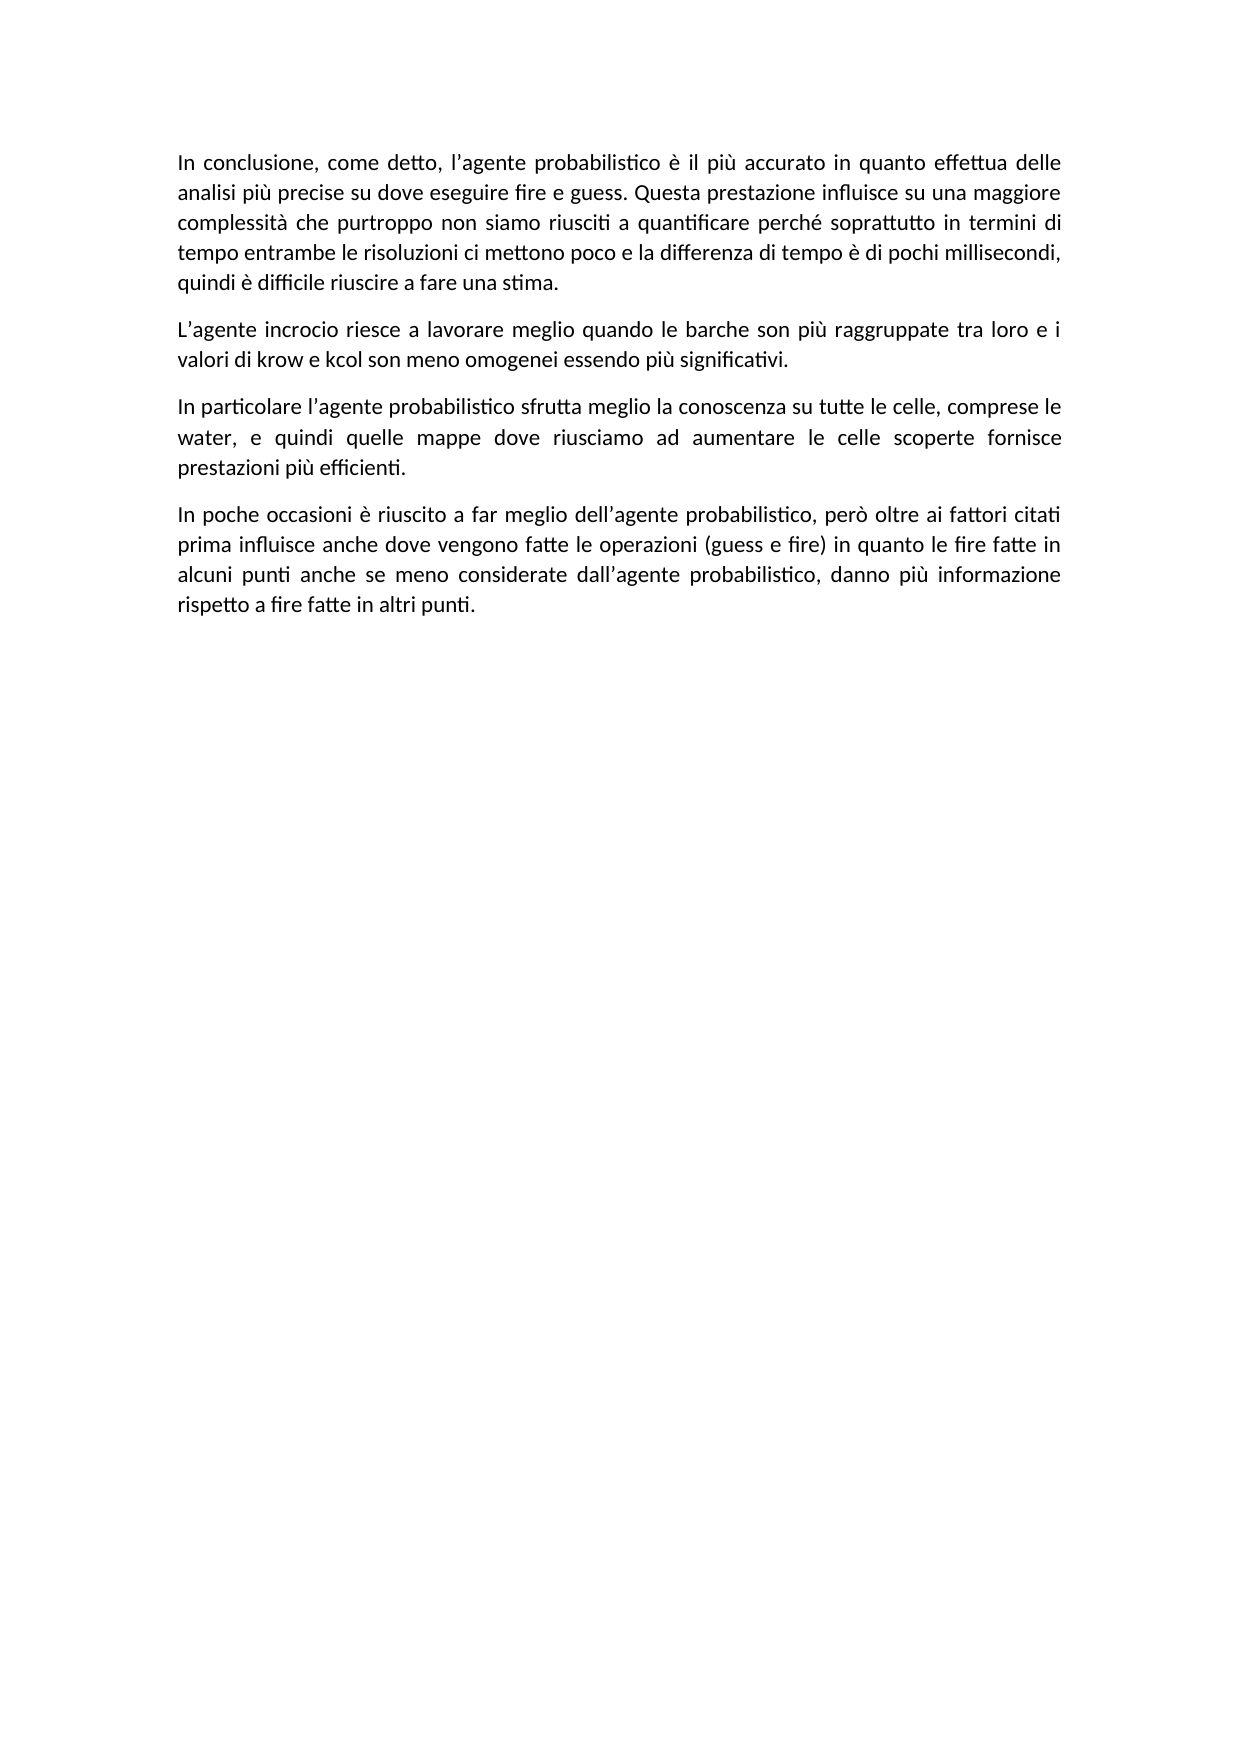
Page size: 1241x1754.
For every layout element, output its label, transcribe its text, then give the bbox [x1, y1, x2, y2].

text L’agente incrocio riesce a lavorare meglio quando le barche son più raggruppate tra loro e i valori di krow e kcol son meno omogenei essendo più significativi. [177, 315, 1063, 374]
text In poche occasioni è riuscito a far meglio dell’agente probabilistico, però oltre ai fattori citati prima influisce anche dove vengono fatte le operazioni (guess e fire) in quanto le fire fatte in alcuni punti anche se meno considerate dall’agente probabilistico, danno più informazione rispetto a fire fatte in altri punti. [177, 500, 1063, 618]
text In particolare l’agente probabilistico sfrutta meglio la conoscenza su tutte le celle, comprese le water, e quindi quelle mappe dove riusciamo ad aumentare le celle scoperte fornisce prestazioni più efficienti. [177, 392, 1063, 481]
text In conclusione, come detto, l’agente probabilistico è il più accurato in quanto effettua delle analisi più precise su dove eseguire fire e guess. Questa prestazione influisce su una maggiore complessità che purtroppo non siamo riusciti a quantificare perché soprattutto in termini di tempo entrambe le risoluzioni ci mettono poco e la differenza di tempo è di pochi millisecondi, quindi è difficile riuscire a fare una stima. [177, 148, 1063, 297]
